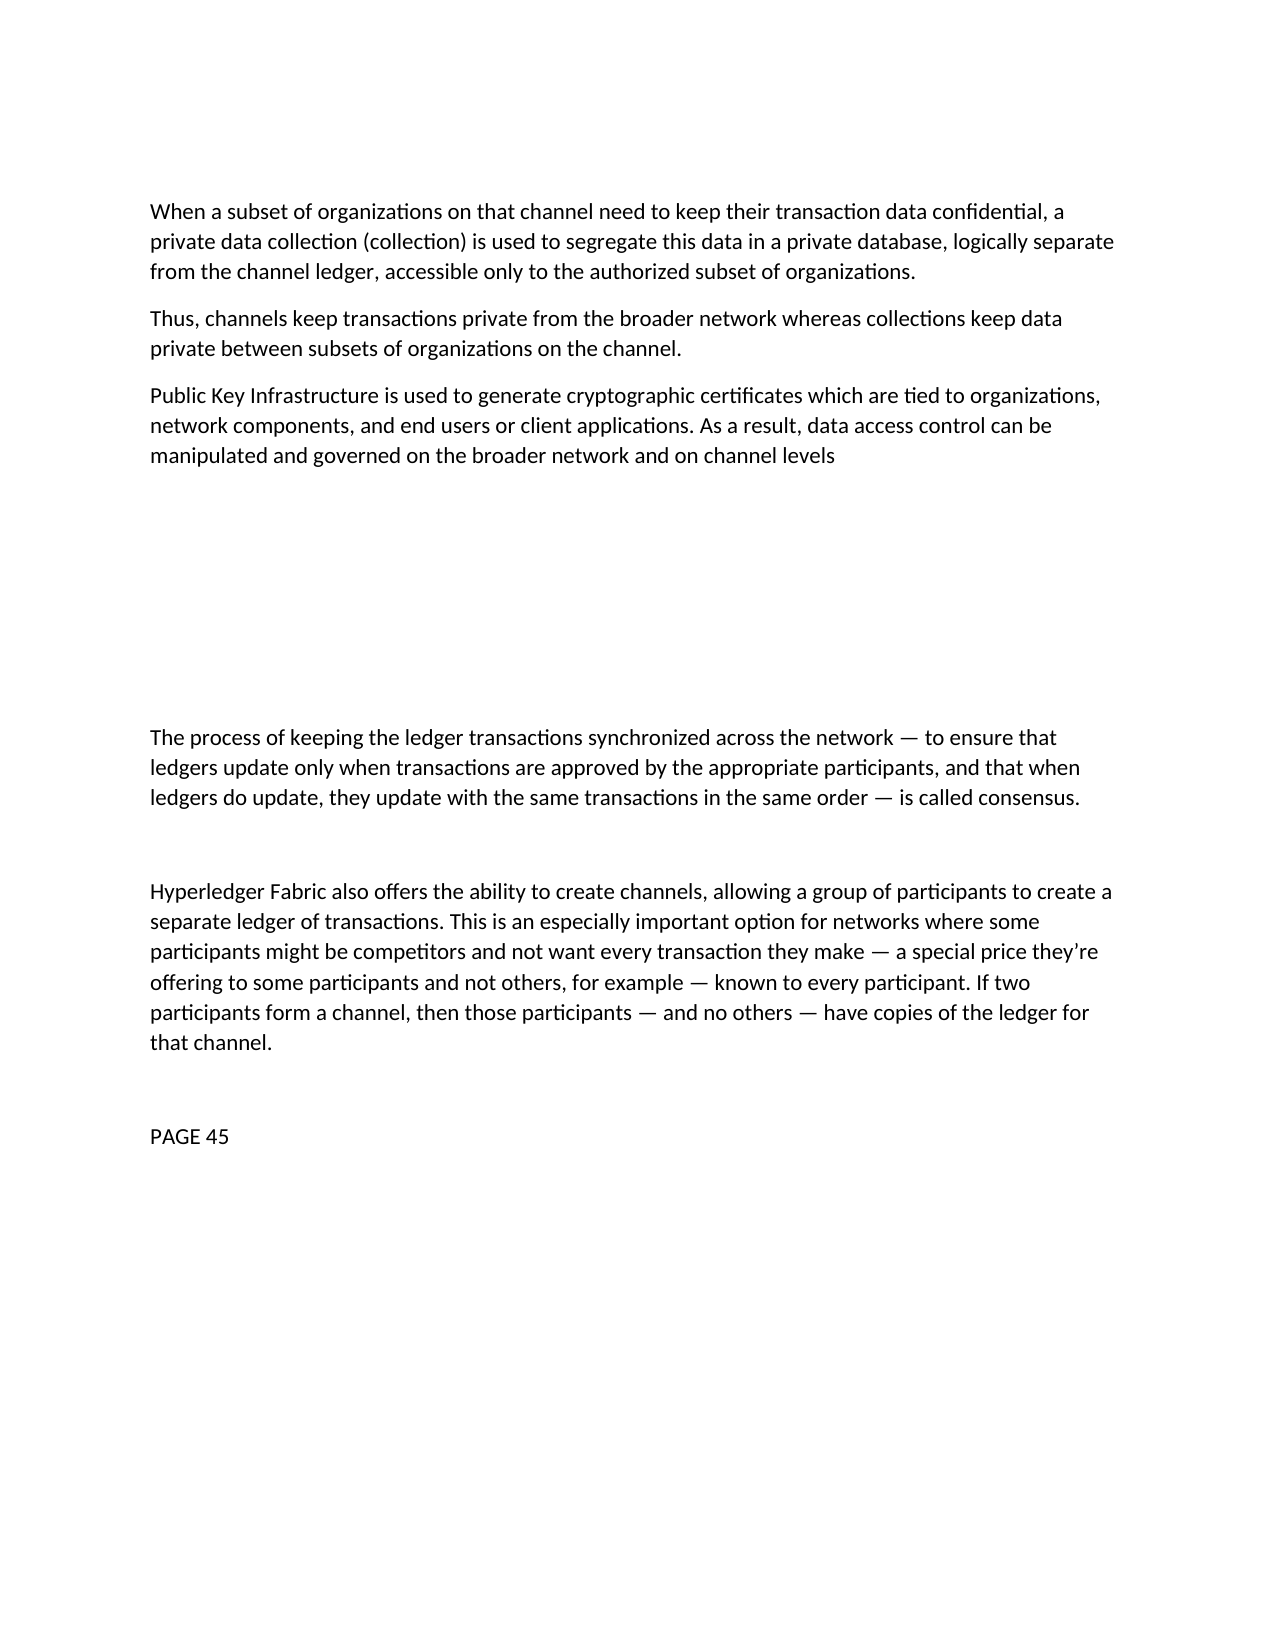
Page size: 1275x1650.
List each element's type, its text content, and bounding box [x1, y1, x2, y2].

text PAGE 45 [150, 1122, 1125, 1150]
text Public Key Infrastructure is used to generate cryptographic certificates which are tied to organizations, network components, and end users or client applications. As a result, data access control can be manipulated and governed on the broader network and on channel levels [150, 381, 1125, 470]
text When a subset of organizations on that channel need to keep their transaction data confidential, a private data collection (collection) is used to segregate this data in a private database, logically separate from the channel ledger, accessible only to the authorized subset of organizations. [150, 197, 1125, 285]
text Hyperledger Fabric also offers the ability to create channels, allowing a group of participants to create a separate ledger of transactions. This is an especially important option for networks where some participants might be competitors and not want every transaction they make — a special price they’re offering to some participants and not others, for example — known to every participant. If two participants form a channel, then those participants — and no others — have copies of the ledger for that channel. [150, 877, 1125, 1056]
text Thus, channels keep transactions private from the broader network whereas collections keep data private between subsets of organizations on the channel. [150, 304, 1125, 362]
text The process of keeping the ledger transactions synchronized across the network — to ensure that ledgers update only when transactions are approved by the appropriate participants, and that when ledgers do update, they update with the same transactions in the same order — is called consensus. [150, 723, 1125, 811]
